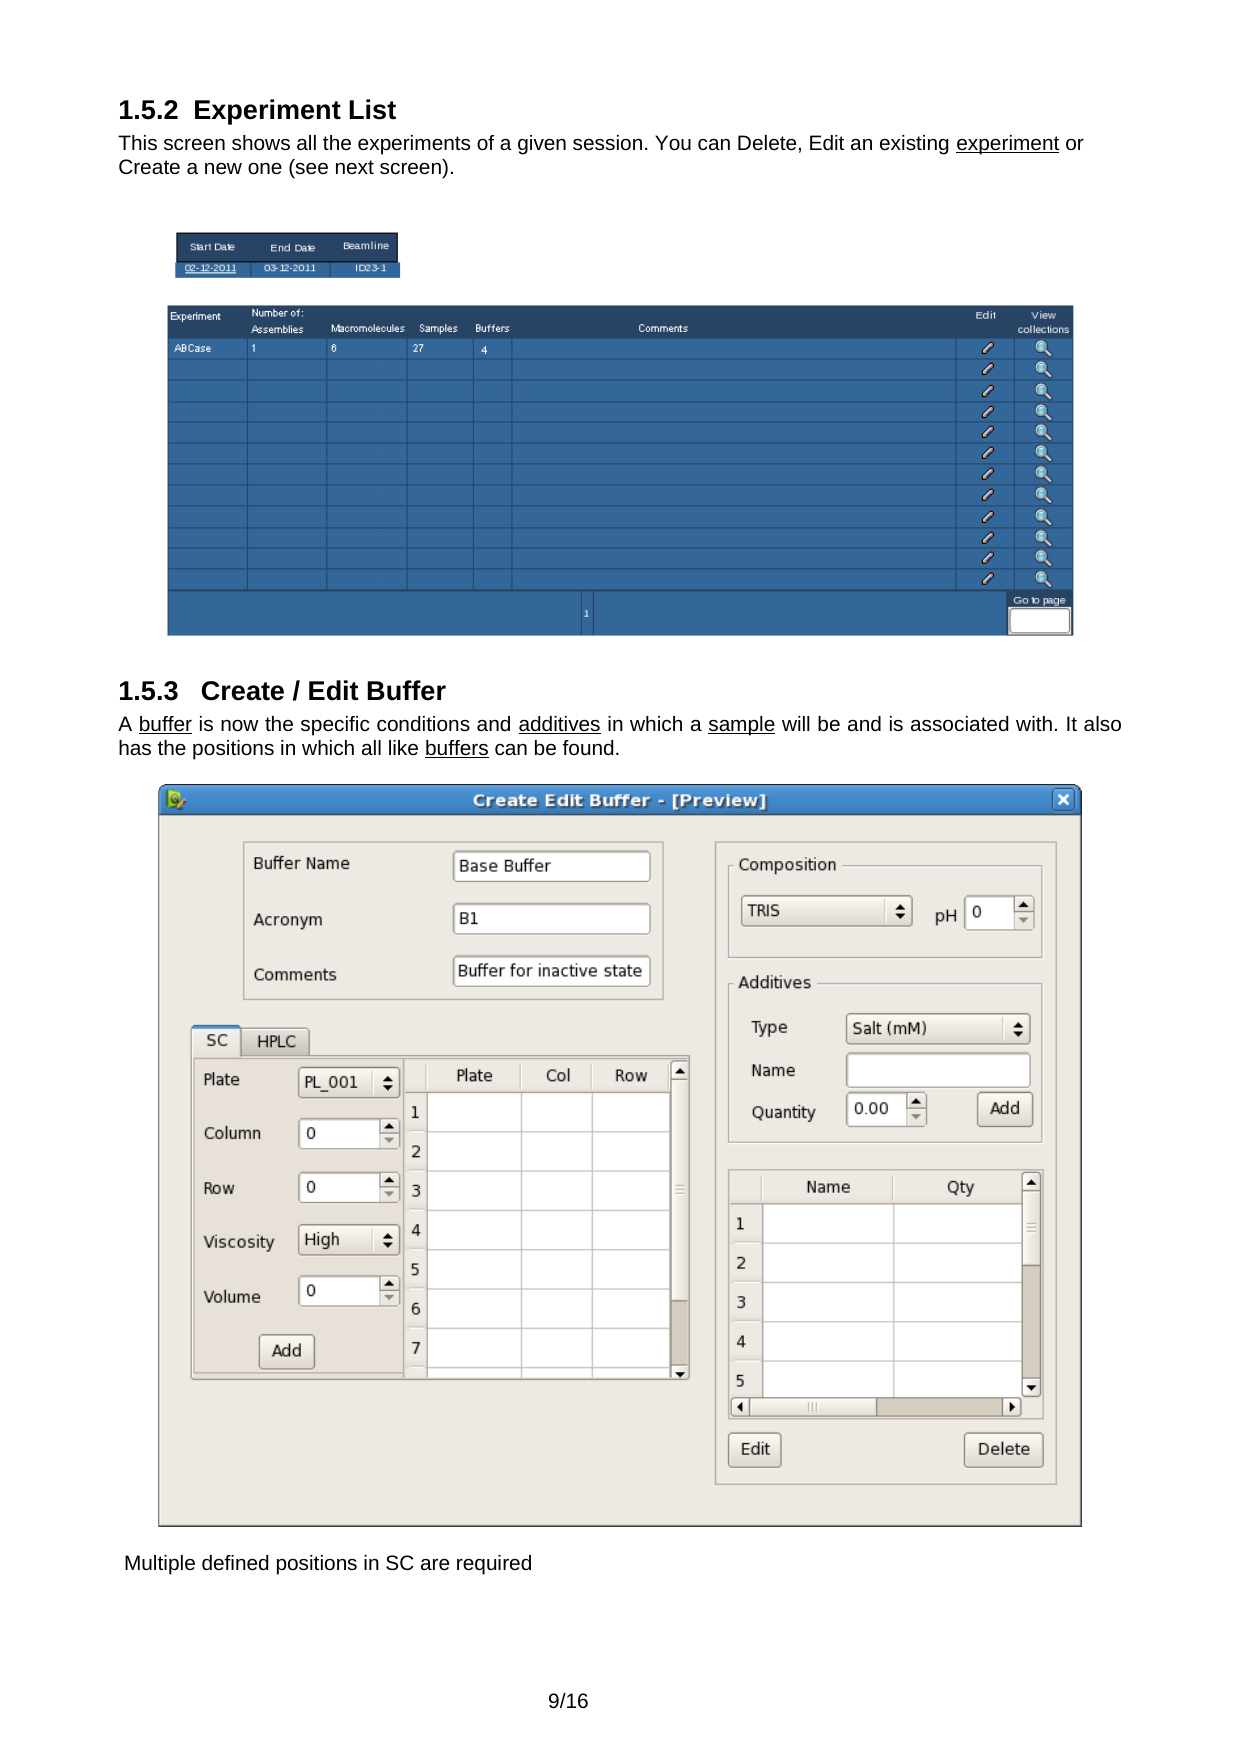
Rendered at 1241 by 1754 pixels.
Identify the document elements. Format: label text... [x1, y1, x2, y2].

picture [161, 227, 1080, 650]
text This screen shows all the experiments of a given session. You can Delete, Edit an existing experiment or Create a new one (see next screen). [118, 131, 1122, 179]
text A buffer is now the specific conditions and additives in which a sample will be and is associated with. It also has the positions in which all like buffers can be found. [118, 712, 1122, 760]
picture [158, 784, 1082, 1527]
text Multiple defined positions in SC are required [118, 1551, 1122, 1575]
subtitle Experiment List [118, 94, 1122, 125]
subtitle Create / Edit Buffer [118, 675, 1122, 706]
